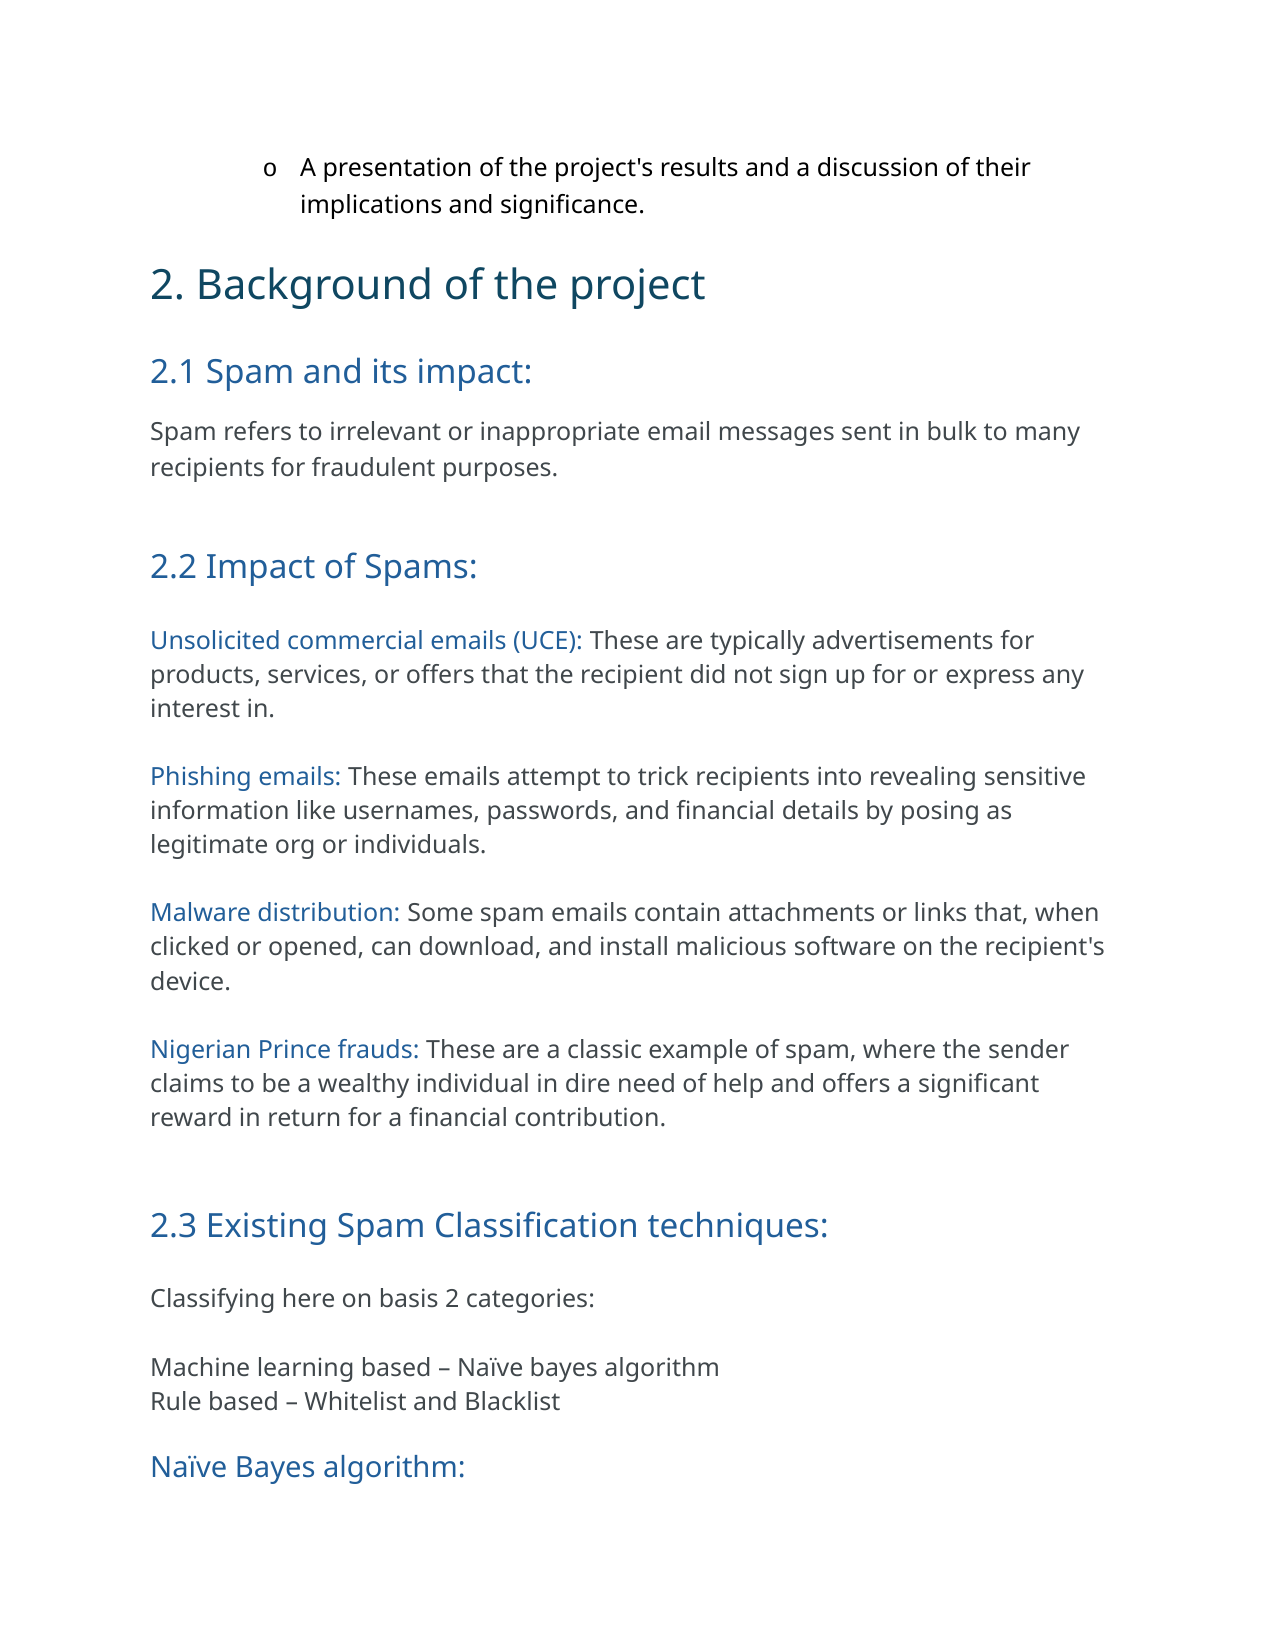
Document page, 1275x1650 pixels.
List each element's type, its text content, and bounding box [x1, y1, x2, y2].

text Rule based – Whitelist and Blacklist [150, 1383, 1125, 1417]
text 2.2 Impact of Spams: [150, 543, 1125, 588]
text Classifying here on basis 2 categories: [150, 1281, 1125, 1315]
text Machine learning based – Naïve bayes algorithm [150, 1349, 1125, 1383]
text Malware distribution: Some spam emails contain attachments or links that, when clicked or opened, can download, and install malicious software on the recipient's device. [150, 895, 1125, 997]
text 2.3 Existing Spam Classification techniques: [150, 1202, 1125, 1247]
text Spam refers to irrelevant or inappropriate email messages sent in bulk to many recipients for fraudulent purposes. [150, 413, 1125, 484]
text Naïve Bayes algorithm: [150, 1446, 1125, 1486]
list A presentation of the project's results and a discussion of their implications and significance. [262, 150, 1125, 221]
text Unsolicited commercial emails (UCE): These are typically advertisements for products, services, or offers that the recipient did not sign up for or express any interest in. [150, 622, 1125, 725]
subtitle 2. Background of the project [150, 255, 1125, 312]
text 2.1 Spam and its impact: [150, 347, 1125, 393]
text Nigerian Prince frauds: These are a classic example of spam, where the sender claims to be a wealthy individual in dire need of help and offers a significant reward in return for a financial contribution. [150, 1031, 1125, 1133]
text Phishing emails: These emails attempt to trick recipients into revealing sensitive information like usernames, passwords, and financial details by posing as legitimate org or individuals. [150, 759, 1125, 861]
